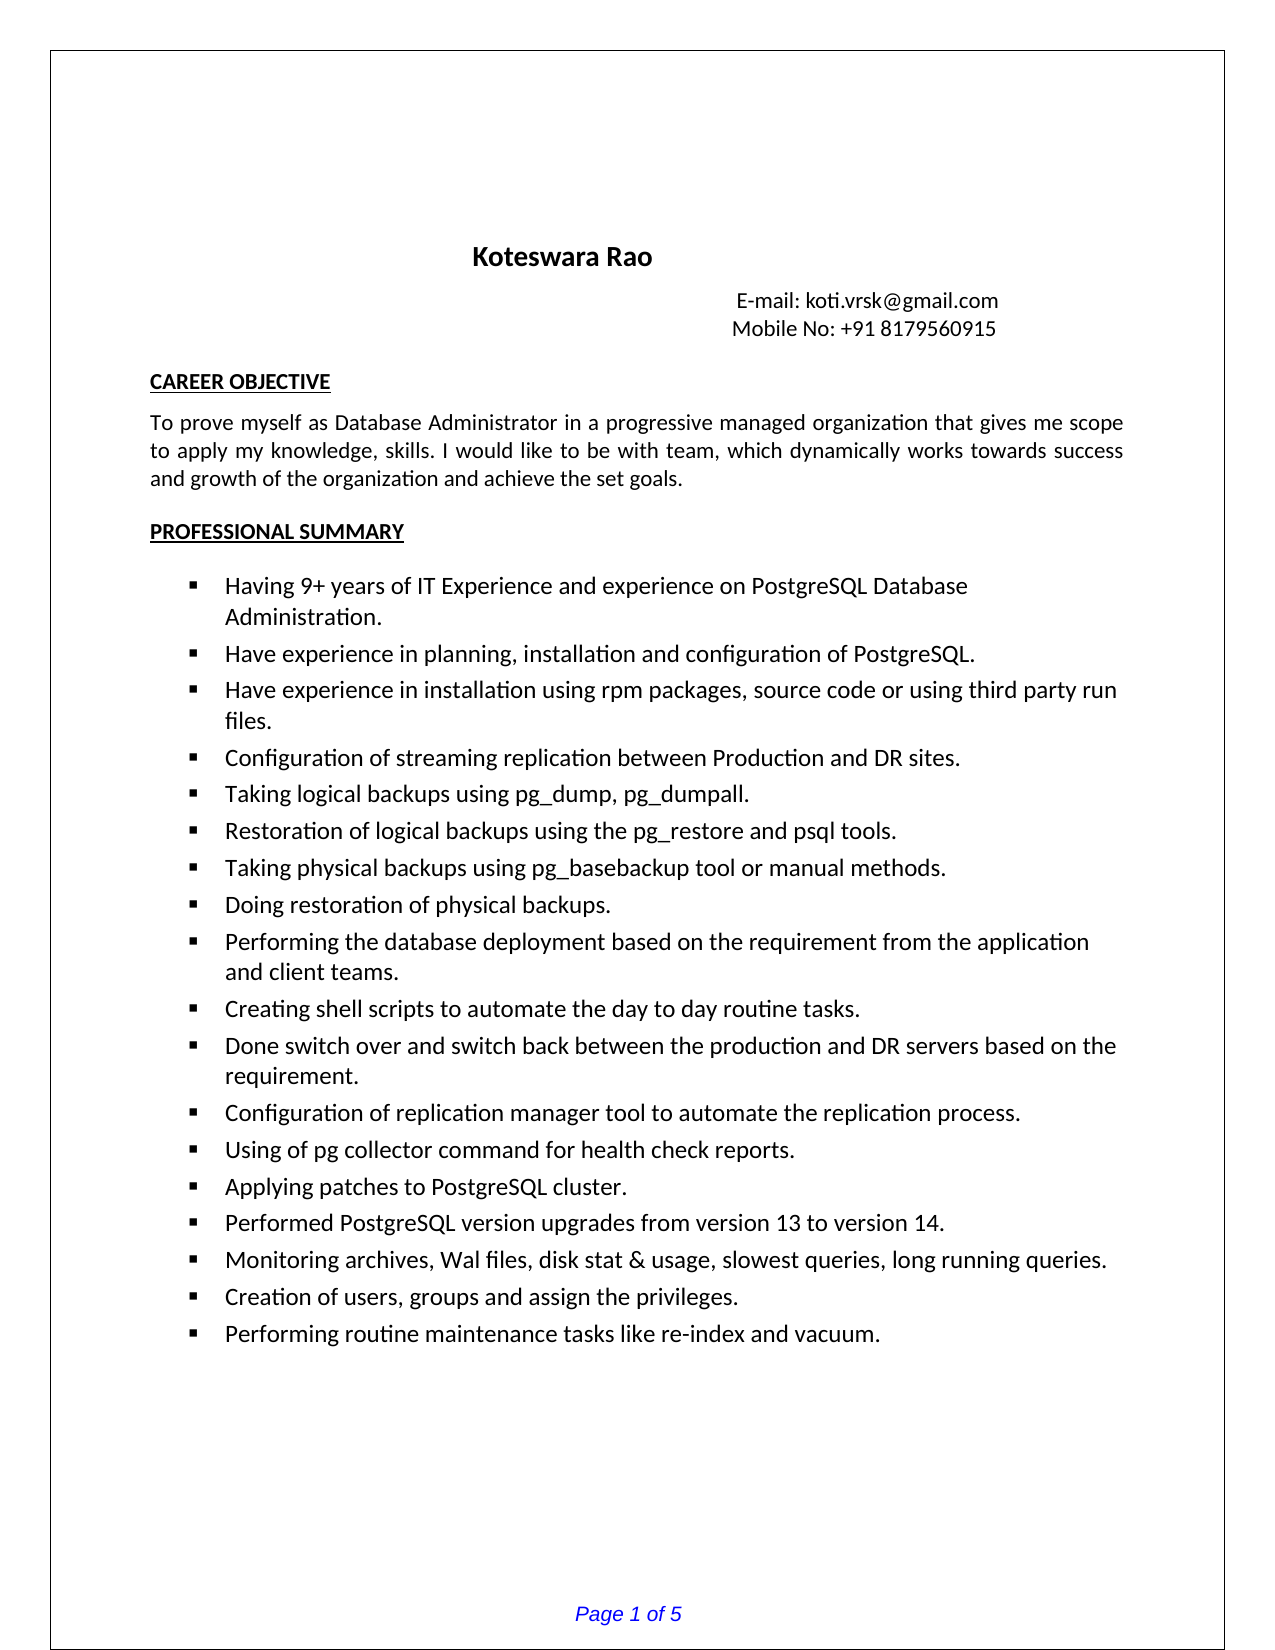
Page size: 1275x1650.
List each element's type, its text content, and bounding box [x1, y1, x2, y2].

subtitle PROFESSIONAL SUMMARY [150, 517, 1125, 545]
list Have experience in planning, installation and configuration of PostgreSQL. [187, 638, 1125, 668]
list Creating shell scripts to automate the day to day routine tasks. [187, 993, 1125, 1023]
list Restoration of logical backups using the pg_restore and psql tools. [187, 815, 1125, 846]
list Configuration of replication manager tool to automate the replication process. [187, 1097, 1125, 1128]
list Creation of users, groups and assign the privileges. [187, 1281, 1125, 1311]
list Taking physical backups using pg_basebackup tool or manual methods. [187, 852, 1125, 883]
list Performed PostgreSQL version upgrades from version 13 to version 14. [187, 1207, 1125, 1238]
list Doing restoration of physical backups. [187, 889, 1125, 919]
text E-mail: koti.vrsk@gmail.com [150, 286, 1125, 314]
list Performing routine maintenance tasks like re-index and vacuum. [187, 1318, 1125, 1348]
list Configuration of streaming replication between Production and DR sites. [187, 742, 1125, 772]
text CAREER OBJECTIVE [150, 367, 1125, 396]
list Monitoring archives, Wal files, disk stat & usage, slowest queries, long running queries. [187, 1244, 1125, 1275]
list Have experience in installation using rpm packages, source code or using third party run files. [187, 674, 1125, 736]
list Applying patches to PostgreSQL cluster. [187, 1171, 1125, 1201]
list Done switch over and switch back between the production and DR servers based on the requirement. [187, 1030, 1125, 1091]
text To prove myself as Database Administrator in a progressive managed organization that gives me scope to apply my knowledge, skills. I would like to be with team, which dynamically works towards success and growth of the organization and achieve the set goals. [150, 408, 1125, 492]
text Mobile No: +91 8179560915 [150, 314, 1125, 342]
list Performing the database deployment based on the requirement from the application and client teams. [187, 926, 1125, 987]
list Taking logical backups using pg_dump, pg_dumpall. [187, 779, 1125, 809]
text Koteswara Rao [150, 238, 1125, 274]
list Having 9+ years of IT Experience and experience on PostgreSQL Database Administration. [187, 571, 1125, 632]
list Using of pg collector command for health check reports. [187, 1134, 1125, 1164]
